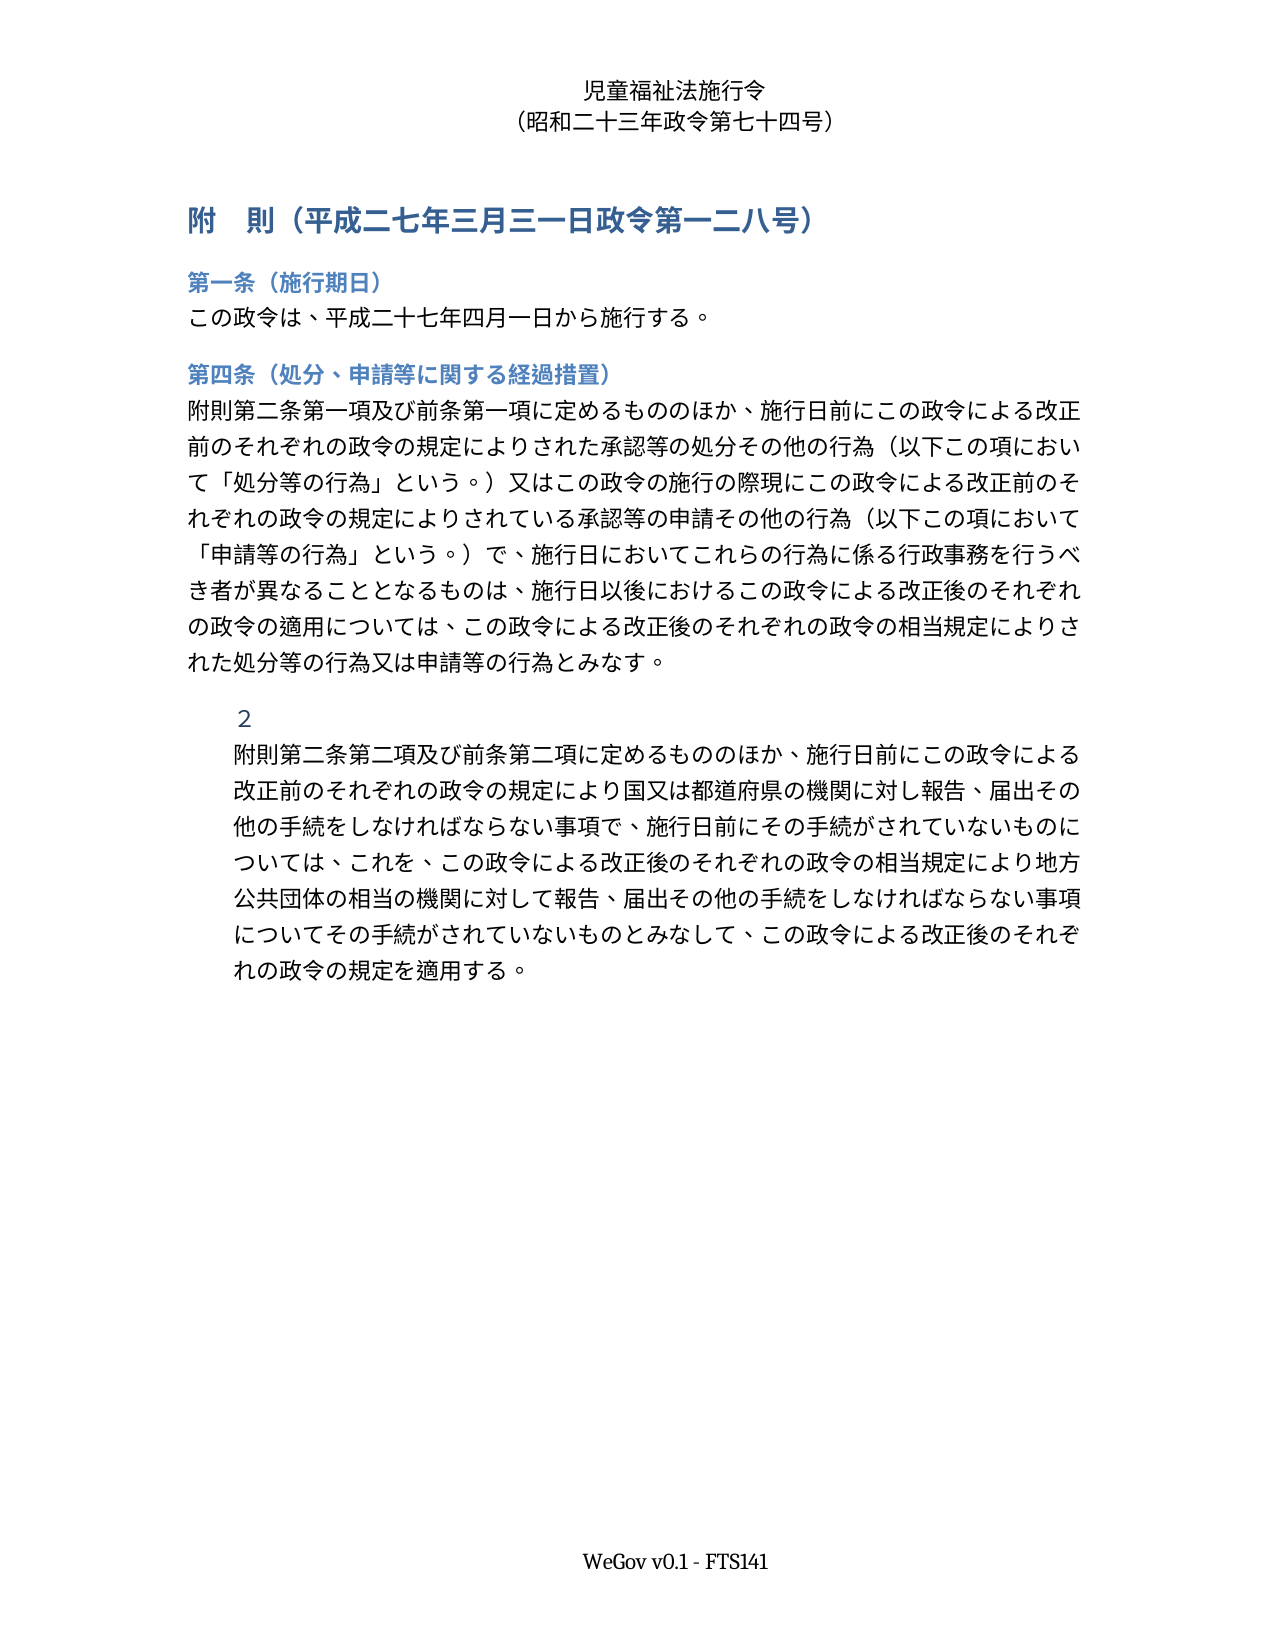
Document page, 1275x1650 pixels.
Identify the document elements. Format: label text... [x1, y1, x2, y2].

subtitle 第一条（施行期日） [187, 266, 1087, 298]
text この政令は、平成二十七年四月一日から施行する。 [187, 302, 1087, 334]
text 附則第二条第一項及び前条第一項に定めるもののほか、施行日前にこの政令による改正前のそれぞれの政令の規定によりされた承認等の処分その他の行為（以下この項において「処分等の行為」という。）又はこの政令の施行の際現にこの政令による改正前のそれぞれの政令の規定によりされている承認等の申請その他の行為（以下この項において「申請等の行為」という。）で、施行日においてこれらの行為に係る行政事務を行うべき者が異なることとなるものは、施行日以後におけるこの政令による改正後のそれぞれの政令の適用については、この政令による改正後のそれぞれの政令の相当規定によりされた処分等の行為又は申請等の行為とみなす。 [187, 395, 1087, 678]
subtitle ２ [233, 703, 1087, 735]
text 附則第二条第二項及び前条第二項に定めるもののほか、施行日前にこの政令による改正前のそれぞれの政令の規定により国又は都道府県の機関に対し報告、届出その他の手続をしなければならない事項で、施行日前にその手続がされていないものについては、これを、この政令による改正後のそれぞれの政令の相当規定により地方公共団体の相当の機関に対して報告、届出その他の手続をしなければならない事項についてその手続がされていないものとみなして、この政令による改正後のそれぞれの政令の規定を適用する。 [233, 739, 1087, 986]
subtitle 第四条（処分、申請等に関する経過措置） [187, 359, 1087, 390]
subtitle 附 則（平成二七年三月三一日政令第一二八号） [187, 200, 1087, 240]
